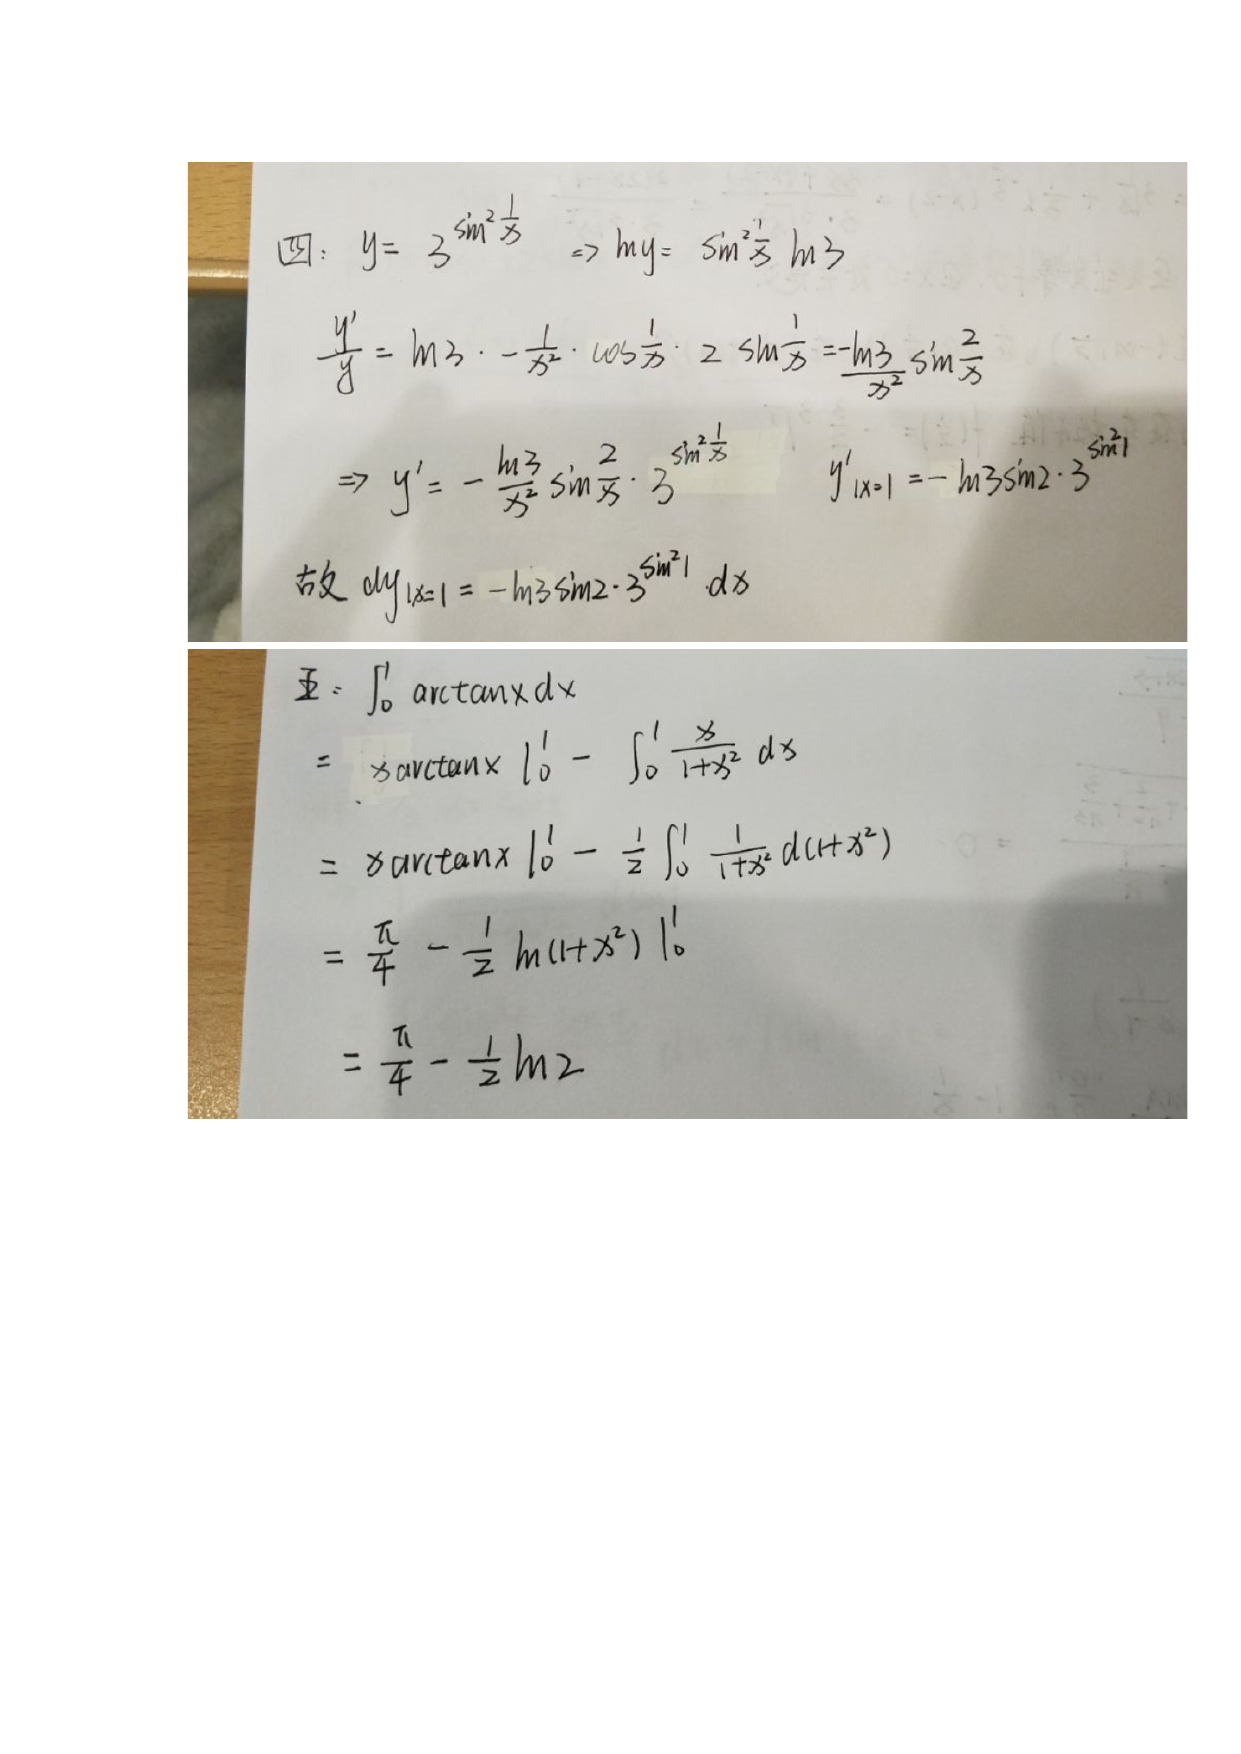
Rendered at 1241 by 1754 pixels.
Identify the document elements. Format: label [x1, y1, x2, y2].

picture [189, 162, 1187, 642]
picture [189, 649, 1188, 1119]
